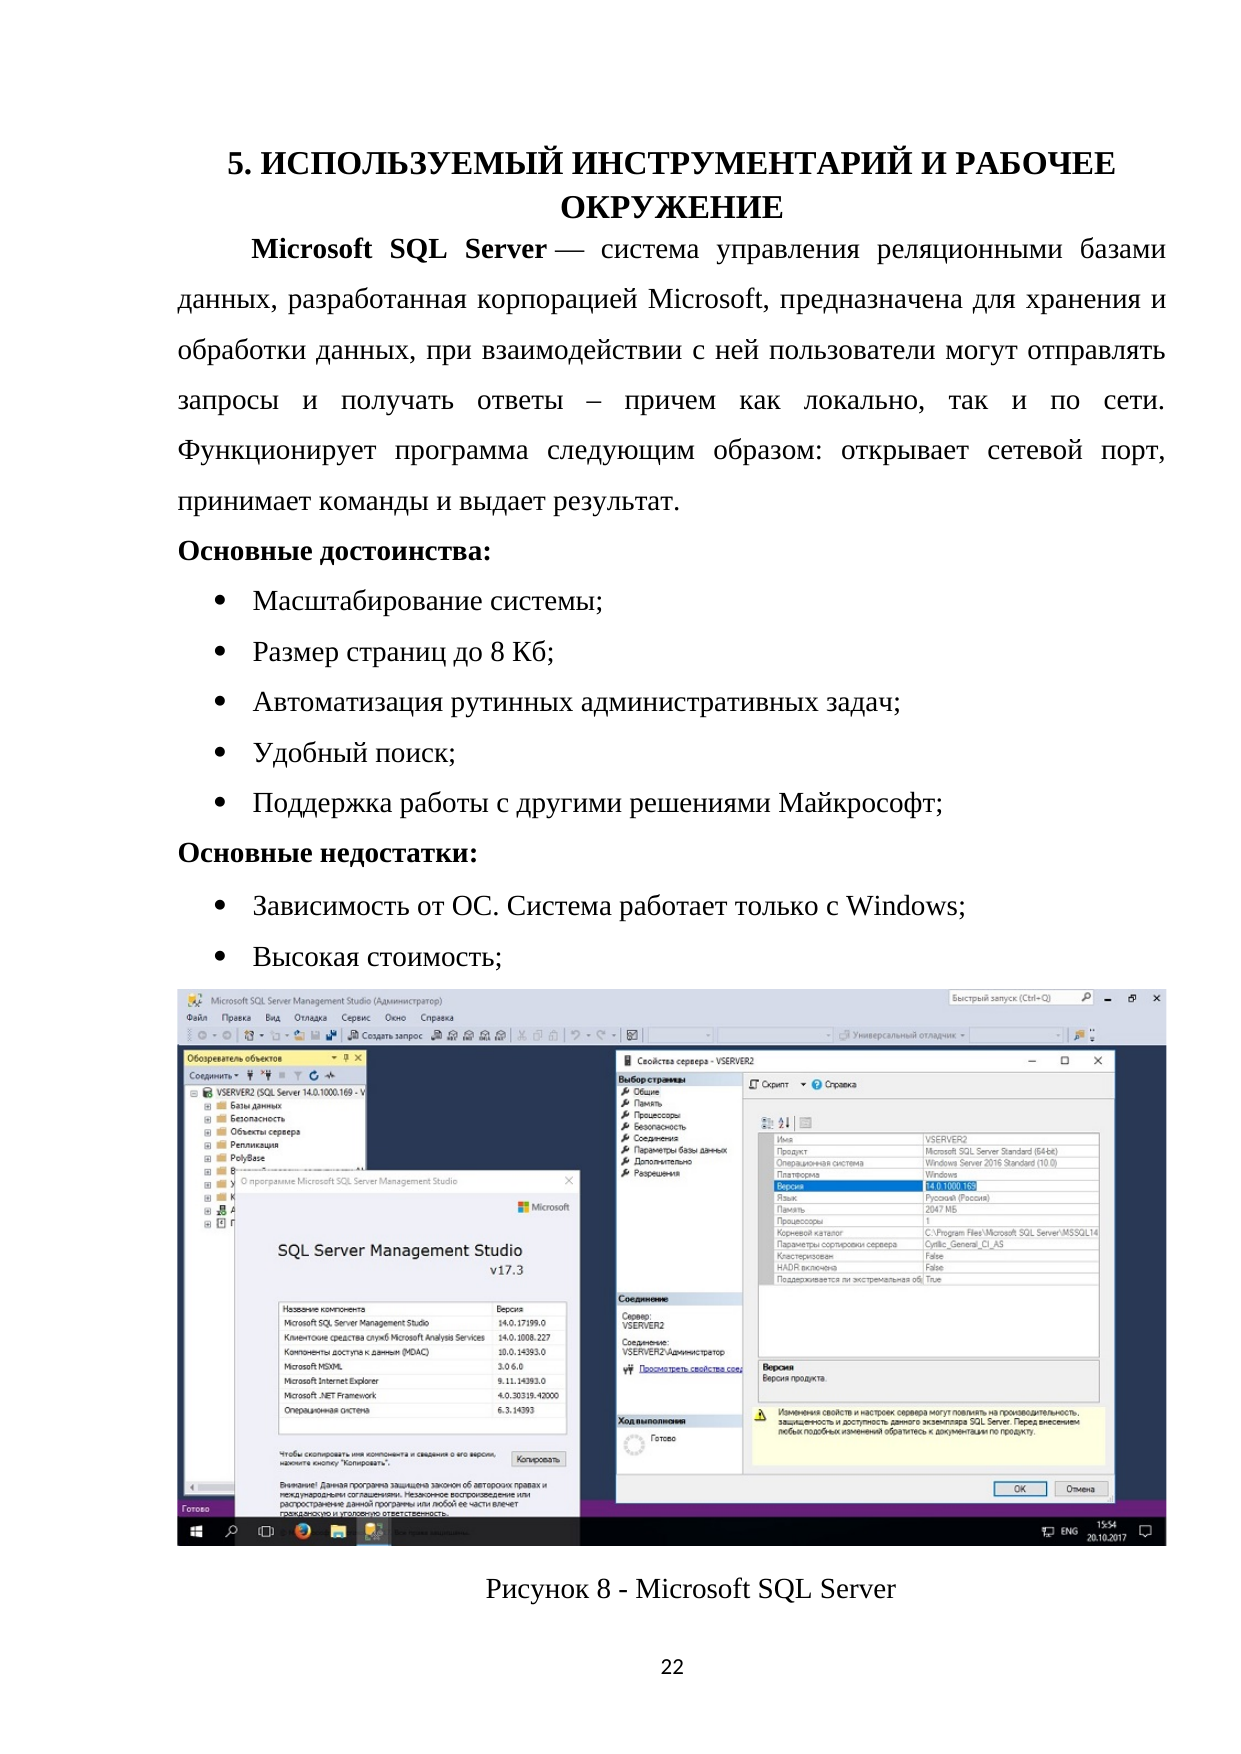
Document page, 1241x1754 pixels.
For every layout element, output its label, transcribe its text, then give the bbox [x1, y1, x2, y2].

list Высокая стоимость; [215, 939, 1167, 972]
list Автоматизация рутинных административных задач; [215, 684, 1167, 718]
text Основные достоинства: [177, 533, 1167, 567]
list Поддержка работы с другими решениями Майкрософт; [215, 785, 1167, 819]
picture [177, 989, 1167, 1546]
list Размер страниц до 8 Кб; [215, 634, 1167, 667]
list Удобный поиск; [215, 735, 1167, 768]
list Масштабирование системы; [215, 583, 1167, 617]
list Зависимость от ОС. Система работает только с Windows; [215, 888, 1167, 922]
subtitle 5. ИСПОЛЬЗУЕМЫЙ ИНСТРУМЕНТАРИЙ И РАБОЧЕЕ ОКРУЖЕНИЕ [177, 143, 1167, 226]
text Microsoft SQL Server — система управления реляционными базами данных, разработанная корпорацией Microsoft, предназначена для хранения и обработки данных, при взаимодействии с ней пользователи могут отправлять запросы и получать ответы – причем как локально, так и по сети. Функционирует программа следующим образом: открывает сетевой порт, принимает команды и выдает результат. [177, 231, 1167, 516]
text Основные недостатки: [177, 836, 1167, 869]
text Рисунок 8 - Microsoft SQL Server [215, 1571, 1167, 1604]
